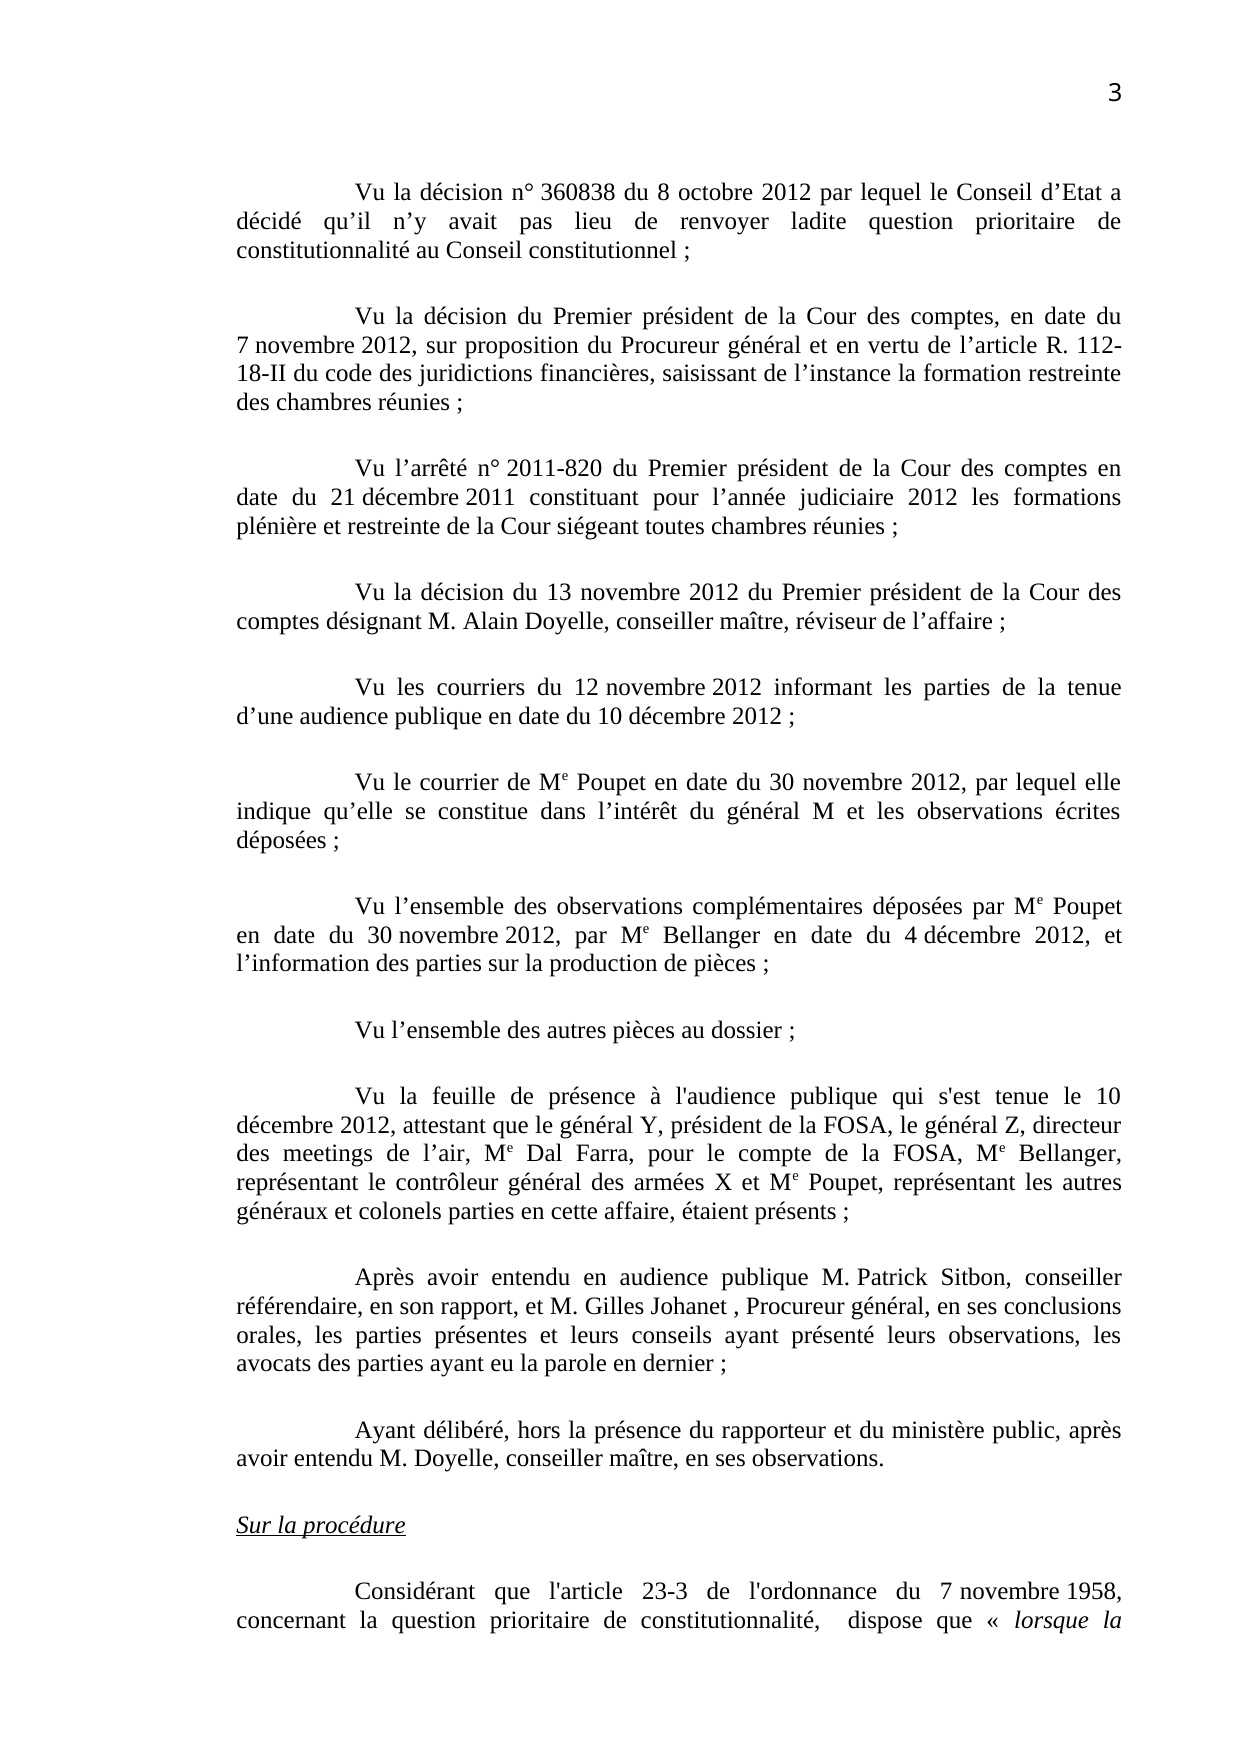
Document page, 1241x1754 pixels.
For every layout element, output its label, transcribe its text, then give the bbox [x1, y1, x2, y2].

text Vu la décision du Premier président de la Cour des comptes, en date du 7 novembre 2012, sur proposition du Procureur général et en vertu de l’article R. 112-18-II du code des juridictions financières, saisissant de l’instance la formation restreinte des chambres réunies ; [236, 301, 1122, 416]
text Vu la décision n° 360838 du 8 octobre 2012 par lequel le Conseil d’Etat a décidé qu’il n’y avait pas lieu de renvoyer ladite question prioritaire de constitutionnalité au Conseil constitutionnel ; [236, 177, 1122, 263]
text Vu les courriers du 12 novembre 2012 informant les parties de la tenue d’une audience publique en date du 10 décembre 2012 ; [236, 672, 1122, 730]
text Vu la décision du 13 novembre 2012 du Premier président de la Cour des comptes désignant M. Alain Doyelle, conseiller maître, réviseur de l’affaire ; [236, 577, 1122, 635]
text Vu l’arrêté n° 2011-820 du Premier président de la Cour des comptes en date du 21 décembre 2011 constituant pour l’année judiciaire 2012 les formations plénière et restreinte de la Cour siégeant toutes chambres réunies ; [236, 453, 1122, 540]
text Vu la feuille de présence à l'audience publique qui s'est tenue le 10 décembre 2012, attestant que le général Y, président de la FOSA, le général Z, directeur des meetings de l’air, Me Dal Farra, pour le compte de la FOSA, Me Bellanger, représentant le contrôleur général des armées X et Me Poupet, représentant les autres généraux et colonels parties en cette affaire, étaient présents ; [236, 1081, 1122, 1225]
text Vu l’ensemble des observations complémentaires déposées par Me Poupet en date du 30 novembre 2012, par Me Bellanger en date du 4 décembre 2012, et l’information des parties sur la production de pièces ; [236, 891, 1122, 977]
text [236, 1576, 1122, 1633]
text Vu l’ensemble des autres pièces au dossier ; [236, 1015, 1122, 1043]
text Vu le courrier de Me Poupet en date du 30 novembre 2012, par lequel elle indique qu’elle se constitue dans l’intérêt du général M et les observations écrites déposées ; [236, 767, 1122, 853]
text Sur la procédure [236, 1510, 1122, 1538]
text Après avoir entendu en audience publique M. Patrick Sitbon, conseiller référendaire, en son rapport, et M. Gilles Johanet , Procureur général, en ses conclusions orales, les parties présentes et leurs conseils ayant présenté leurs observations, les avocats des parties ayant eu la parole en dernier ; [236, 1262, 1122, 1377]
text Ayant délibéré, hors la présence du rapporteur et du ministère public, après avoir entendu M. Doyelle, conseiller maître, en ses observations. [236, 1415, 1122, 1472]
